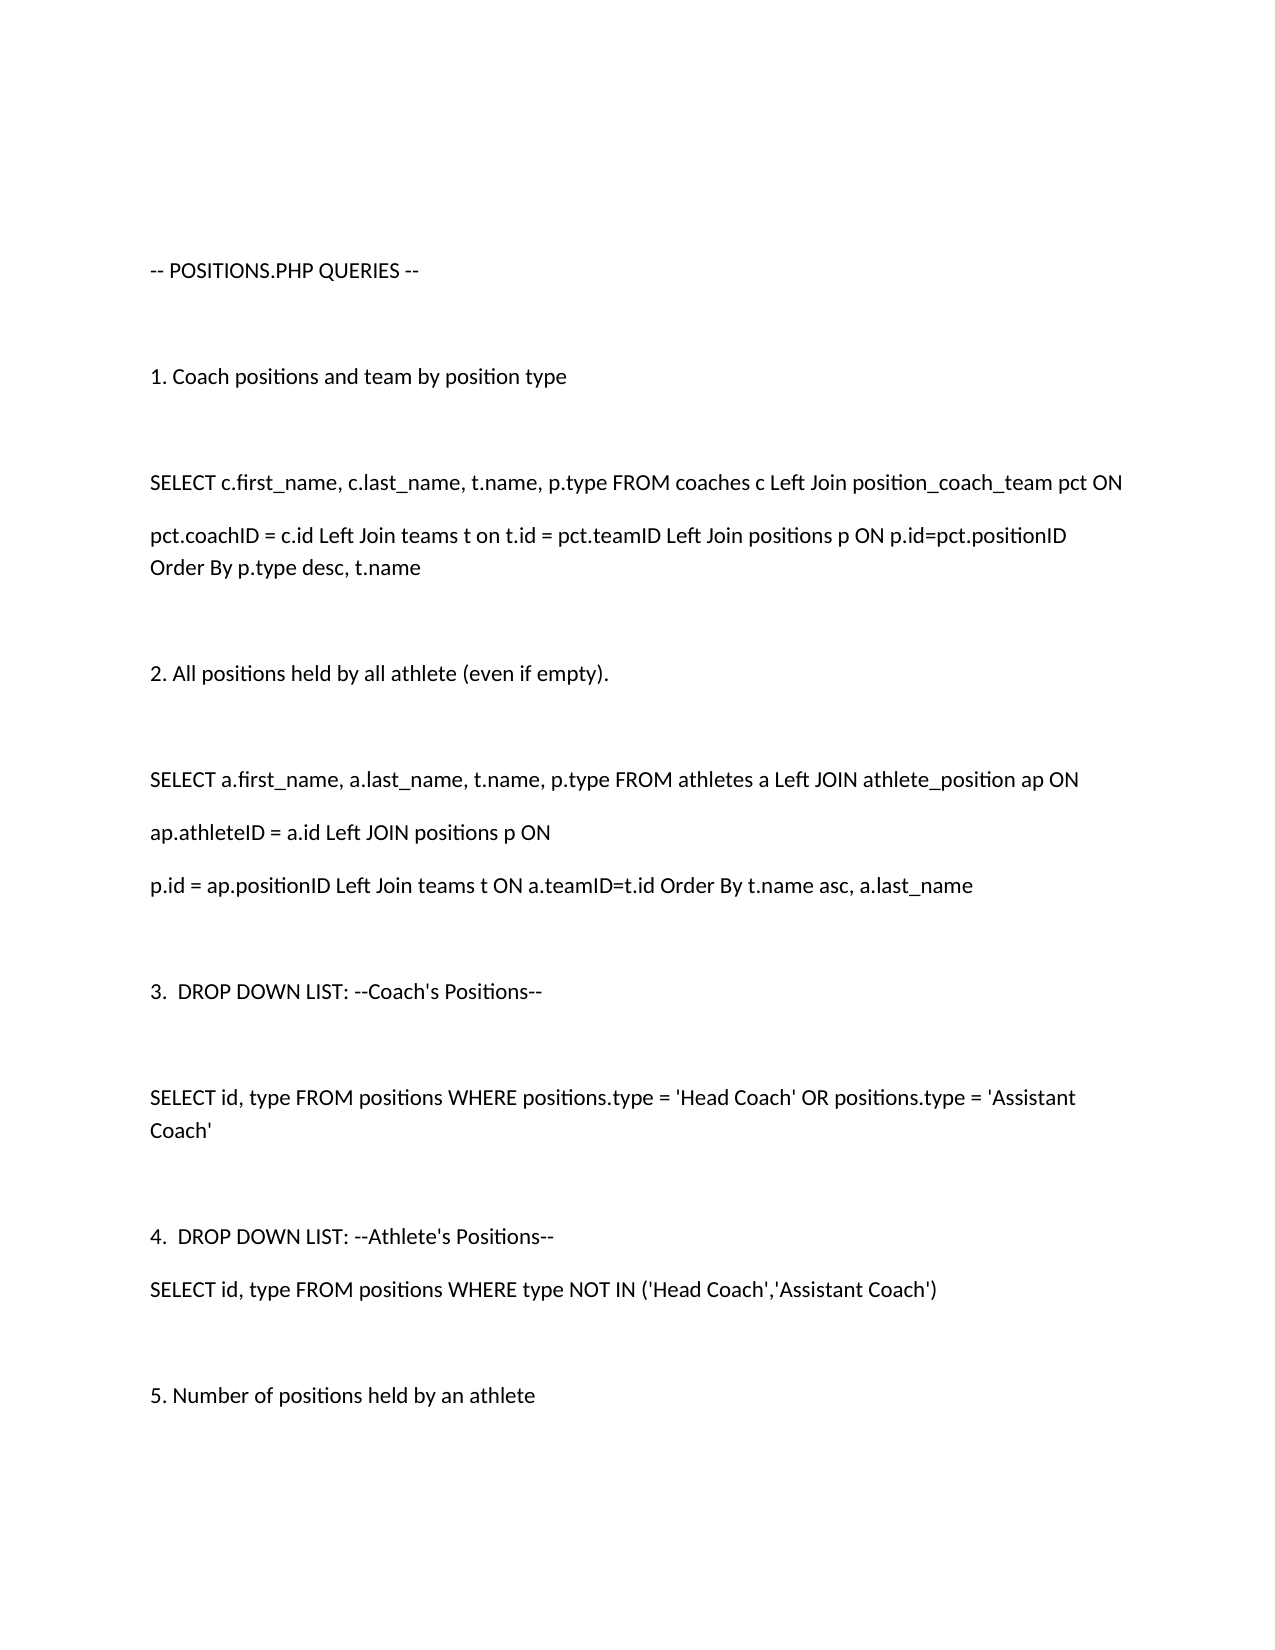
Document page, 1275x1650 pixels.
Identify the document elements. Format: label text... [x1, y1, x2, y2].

text 1. Coach positions and team by position type [150, 362, 1125, 390]
text SELECT c.first_name, c.last_name, t.name, p.type FROM coaches c Left Join position_coach_team pct ON [150, 468, 1125, 496]
text SELECT id, type FROM positions WHERE positions.type = 'Head Coach' OR positions.type = 'Assistant Coach' [150, 1083, 1125, 1144]
text pct.coachID = c.id Left Join teams t on t.id = pct.teamID Left Join positions p ON p.id=pct.positionID Order By p.type desc, t.name [150, 521, 1125, 581]
text SELECT id, type FROM positions WHERE type NOT IN ('Head Coach','Assistant Coach') [150, 1275, 1125, 1303]
text 2. All positions held by all athlete (even if empty). [150, 659, 1125, 687]
text SELECT a.first_name, a.last_name, t.name, p.type FROM athletes a Left JOIN athlete_position ap ON [150, 765, 1125, 793]
text p.id = ap.positionID Left Join teams t ON a.teamID=t.id Order By t.name asc, a.last_name [150, 871, 1125, 899]
text 3. DROP DOWN LIST: --Coach's Positions-- [150, 977, 1125, 1006]
text -- POSITIONS.PHP QUERIES -- [150, 256, 1125, 284]
text 4. DROP DOWN LIST: --Athlete's Positions-- [150, 1222, 1125, 1250]
text ap.athleteID = a.id Left JOIN positions p ON [150, 818, 1125, 846]
text 5. Number of positions held by an athlete [150, 1381, 1125, 1409]
